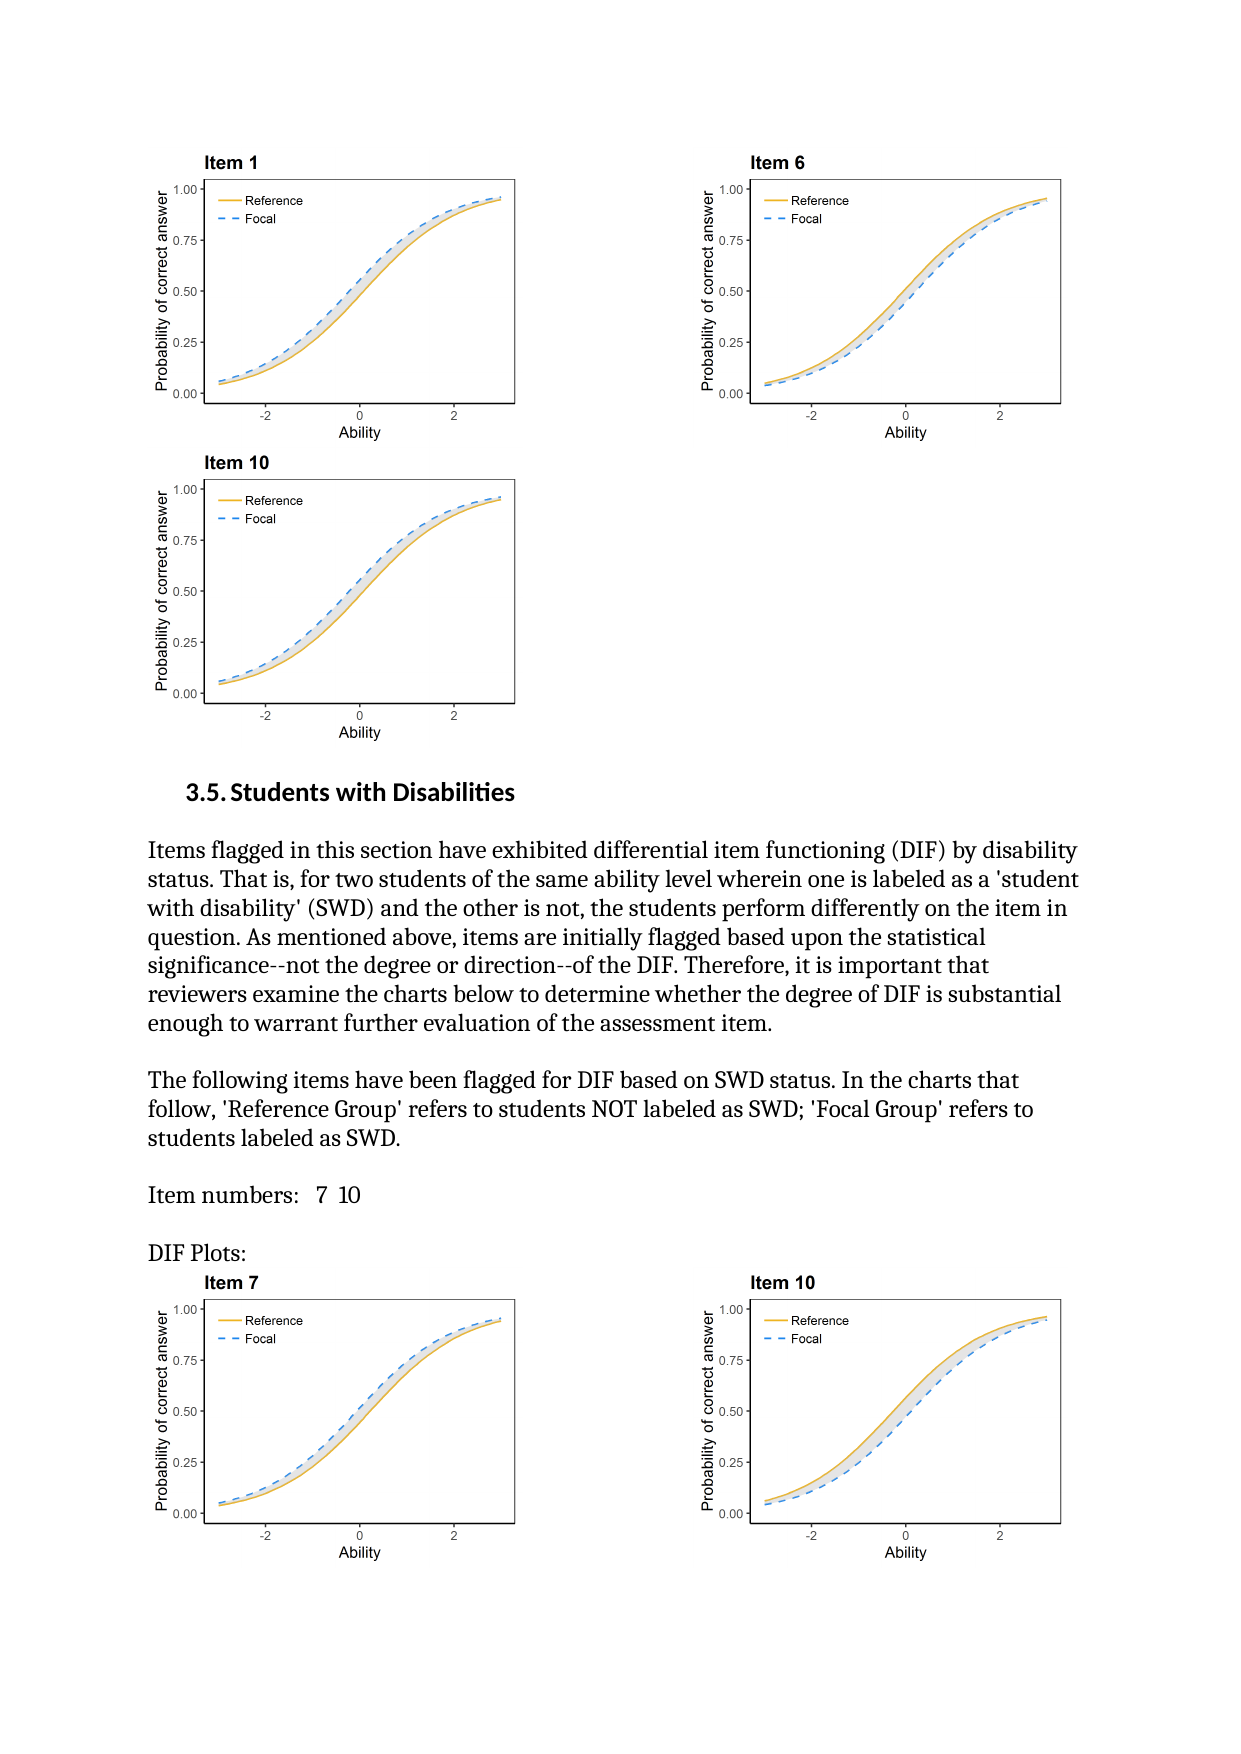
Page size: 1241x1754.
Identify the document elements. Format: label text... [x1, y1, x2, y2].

text DIF Plots: [148, 1239, 1093, 1268]
picture [147, 1267, 523, 1568]
picture [693, 147, 1069, 448]
picture [693, 1267, 1069, 1568]
text The following items have been flagged for DIF based on SWD status. In the charts that follow, 'Reference Group' refers to students NOT labeled as SWD; 'Focal Group' refers to students labeled as SWD. [148, 1066, 1093, 1153]
picture [147, 147, 523, 748]
subtitle Students with Disabilities [185, 775, 1093, 808]
text Item numbers: 7 10 [148, 1181, 1093, 1210]
text Items flagged in this section have exhibited differential item functioning (DIF) by disability status. That is, for two students of the same ability level wherein one is labeled as a 'student with disability' (SWD) and the other is not, the students perform differently on the item in question. As mentioned above, items are initially flagged based upon the statistical significance--not the degree or direction--of the DIF. Therefore, it is important that reviewers examine the charts below to determine whether the degree of DIF is substantial enough to warrant further evaluation of the assessment item. [148, 836, 1093, 1038]
